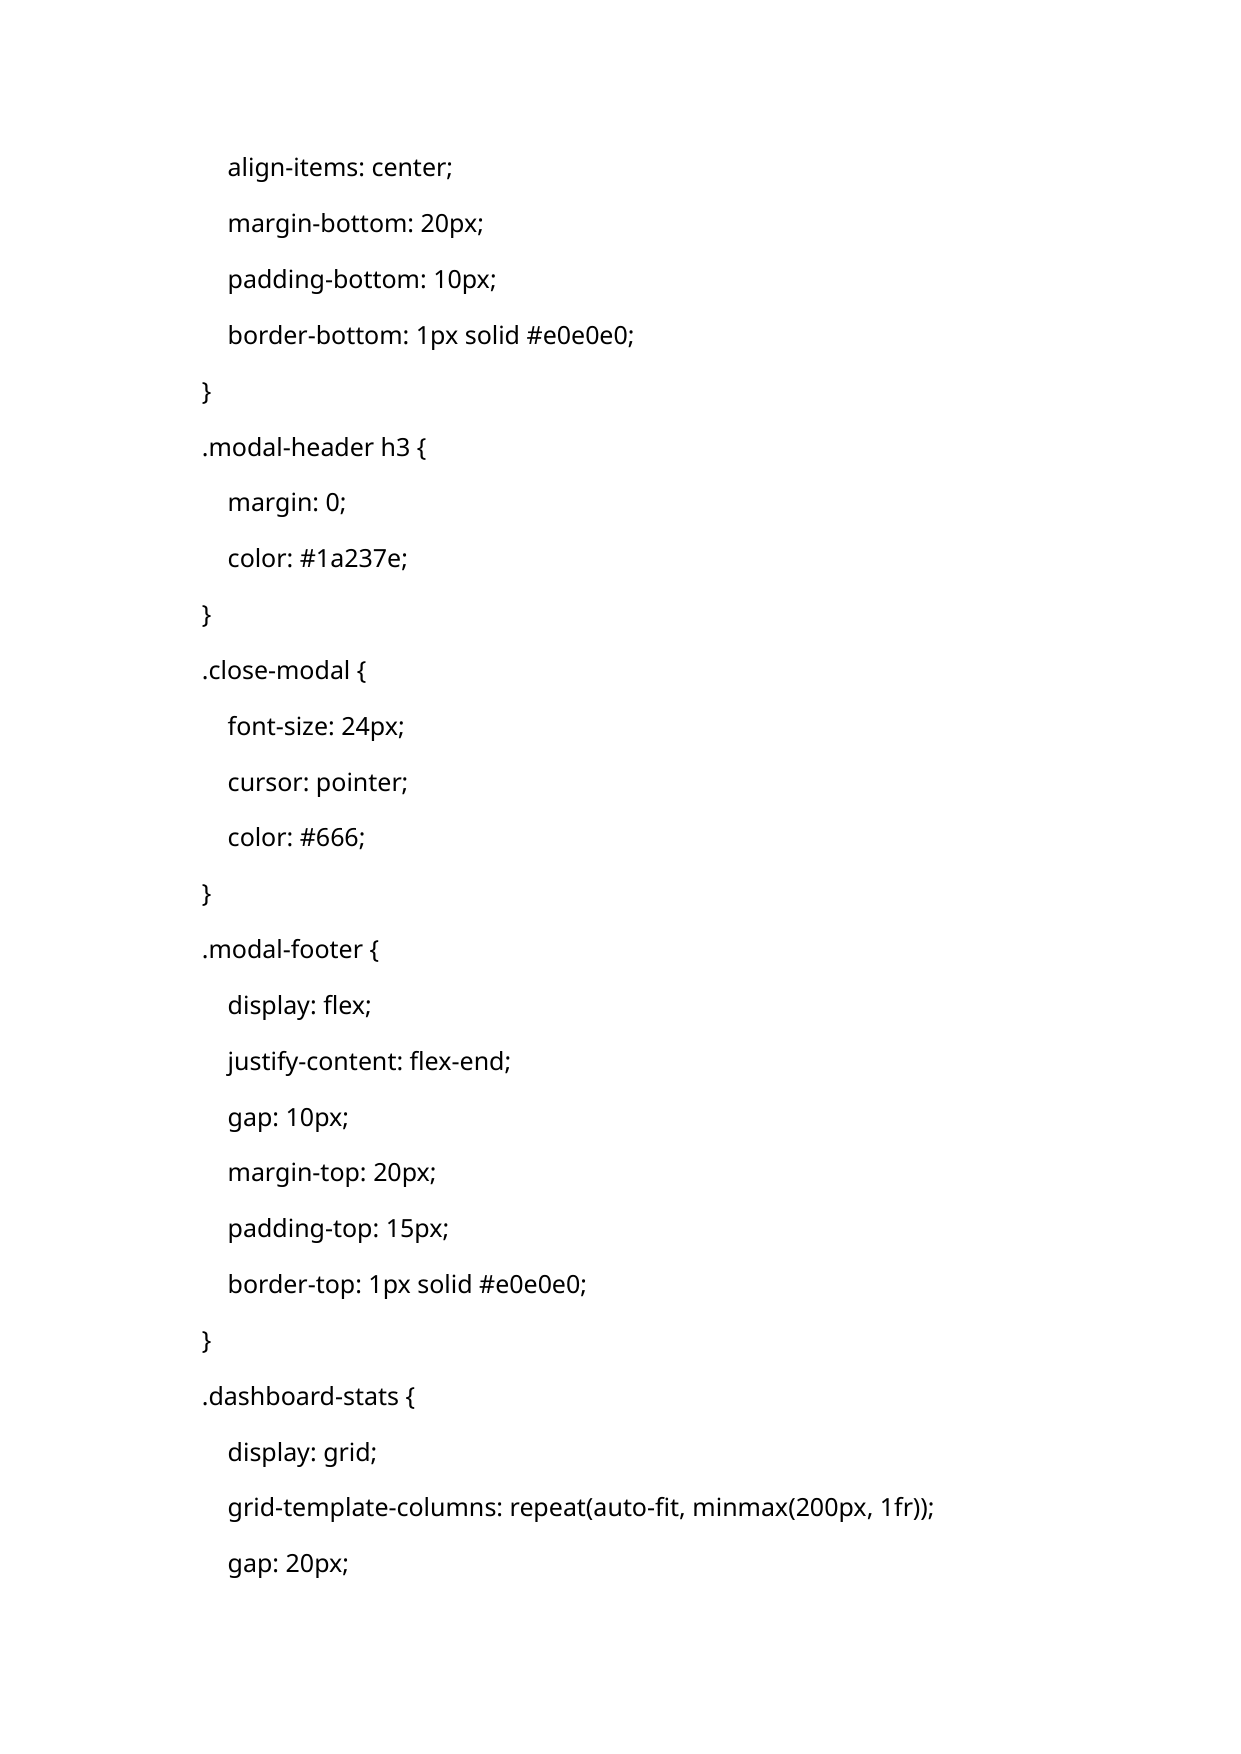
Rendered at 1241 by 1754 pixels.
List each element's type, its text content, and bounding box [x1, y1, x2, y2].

text padding-top: 15px; [150, 1211, 1090, 1245]
text .close-modal { [150, 652, 1090, 687]
text .modal-header h3 { [150, 429, 1090, 463]
text cursor: pointer; [150, 764, 1090, 798]
text display: grid; [150, 1434, 1090, 1468]
text .dashboard-stats { [150, 1378, 1090, 1412]
text align-items: center; [150, 150, 1090, 184]
text } [150, 1322, 1090, 1357]
text gap: 10px; [150, 1099, 1090, 1133]
text margin-top: 20px; [150, 1155, 1090, 1189]
text gap: 20px; [150, 1546, 1090, 1580]
text margin-bottom: 20px; [150, 206, 1090, 240]
text justify-content: flex-end; [150, 1043, 1090, 1077]
text display: flex; [150, 987, 1090, 1022]
text } [150, 597, 1090, 631]
text margin: 0; [150, 485, 1090, 519]
text grid-template-columns: repeat(auto-fit, minmax(200px, 1fr)); [150, 1490, 1090, 1524]
text } [150, 373, 1090, 407]
text color: #666; [150, 820, 1090, 854]
text color: #1a237e; [150, 541, 1090, 575]
text } [150, 876, 1090, 910]
text font-size: 24px; [150, 708, 1090, 742]
text .modal-footer { [150, 932, 1090, 966]
text border-top: 1px solid #e0e0e0; [150, 1267, 1090, 1301]
text padding-bottom: 10px; [150, 262, 1090, 296]
text border-bottom: 1px solid #e0e0e0; [150, 317, 1090, 352]
